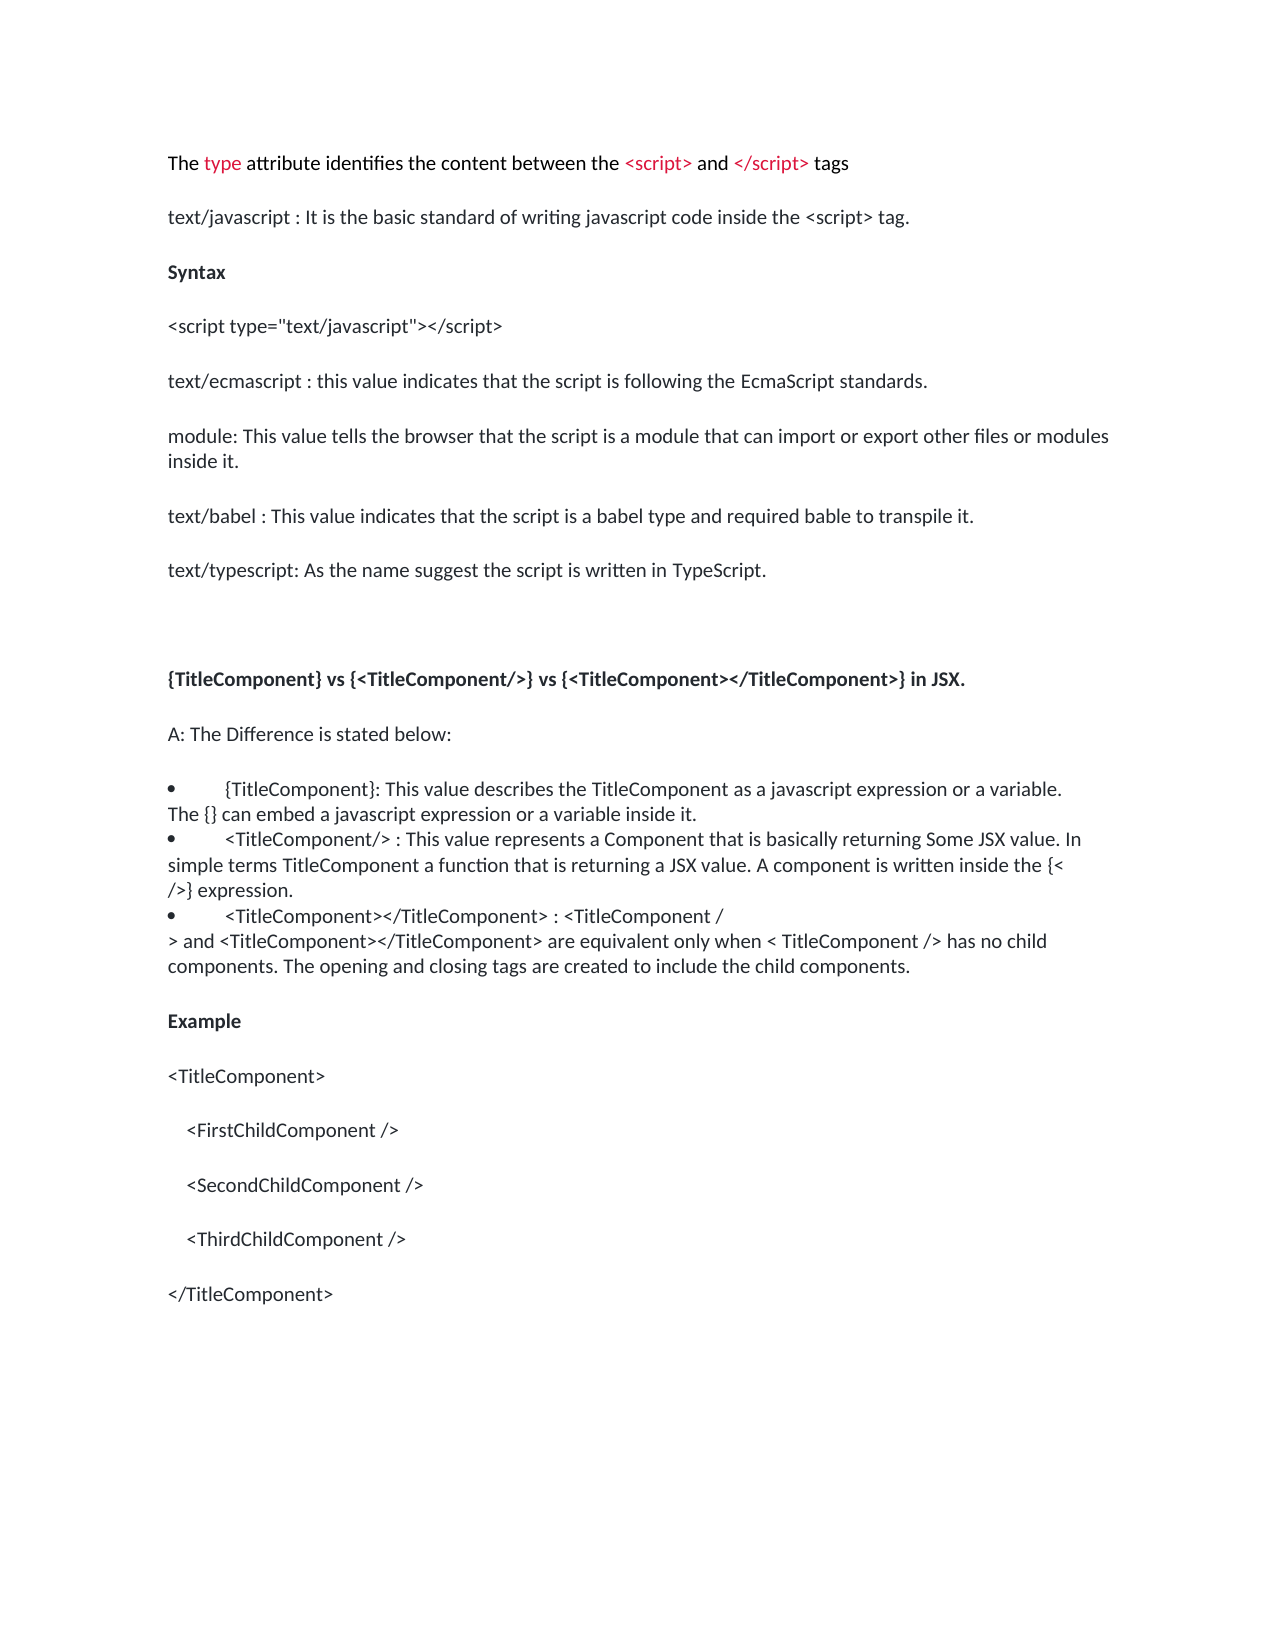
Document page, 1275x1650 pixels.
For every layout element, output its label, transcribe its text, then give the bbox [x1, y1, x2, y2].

text A: The Difference is stated below: [168, 721, 1119, 747]
list <TitleComponent/> : This value represents a Component that is basically returning Some JSX value. In simple terms TitleComponent a function that is returning a JSX value. A component is written inside the {< />} expression. [168, 827, 1119, 903]
text <ThirdChildComponent /> [168, 1227, 1119, 1252]
text <FirstChildComponent /> [168, 1117, 1119, 1143]
text text/ecmascript : this value indicates that the script is following the EcmaScript standards. [168, 368, 1119, 394]
text text/typescript: As the name suggest the script is written in TypeScript. [168, 557, 1119, 583]
text <SecondChildComponent /> [168, 1172, 1119, 1197]
text module: This value tells the browser that the script is a module that can import or export other files or modules inside it. [168, 423, 1119, 474]
text text/javascript : It is the basic standard of writing javascript code inside the <script> tag. [168, 204, 1119, 230]
text text/babel : This value indicates that the script is a babel type and required bable to transpile it. [168, 503, 1119, 528]
text The type attribute identifies the content between the <script> and </script> tags [168, 150, 1119, 175]
text </TitleComponent> [168, 1281, 1119, 1307]
text <TitleComponent> [168, 1063, 1119, 1088]
subtitle Syntax [168, 259, 1119, 284]
subtitle {TitleComponent} vs {<TitleComponent/>} vs {<TitleComponent></TitleComponent>} in JSX. [168, 667, 1119, 692]
subtitle Example [168, 1008, 1119, 1034]
text <script type="text/javascript"></script> [168, 314, 1119, 339]
list <TitleComponent></TitleComponent> : <TitleComponent /> and <TitleComponent></TitleComponent> are equivalent only when < TitleComponent /> has no child components. The opening and closing tags are created to include the child components. [168, 903, 1119, 979]
list {TitleComponent}: This value describes the TitleComponent as a javascript expression or a variable. The {} can embed a javascript expression or a variable inside it. [168, 776, 1119, 827]
